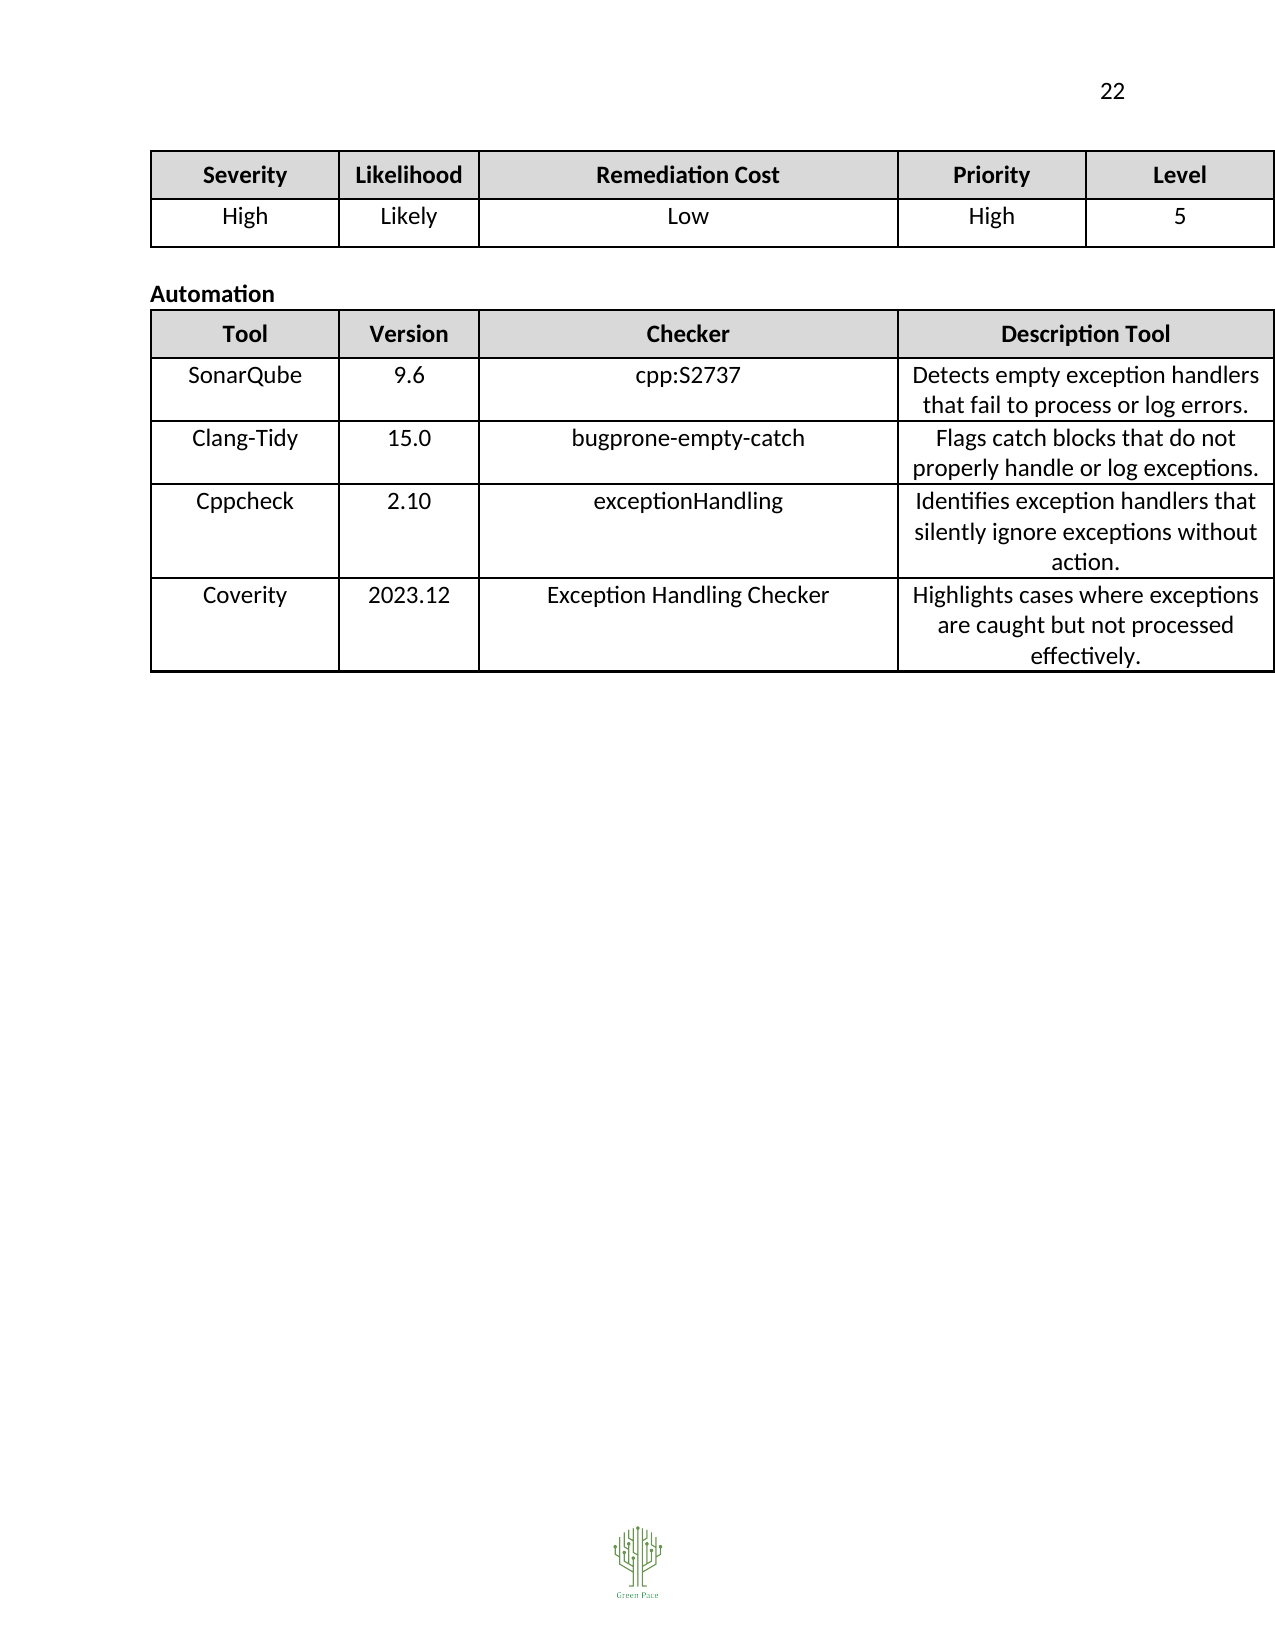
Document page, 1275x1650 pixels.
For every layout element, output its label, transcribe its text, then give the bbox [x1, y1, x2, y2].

picture [605, 1521, 670, 1606]
table_header Remediation Cost [480, 152, 897, 198]
table_cell Low [480, 200, 897, 246]
table_cell 5 [1087, 200, 1273, 246]
table_cell Identifies exception handlers that silently ignore exceptions without action. [899, 485, 1273, 577]
table_cell Likely [340, 200, 478, 246]
table_cell 9.6 [340, 359, 478, 420]
table_cell Exception Handling Checker [480, 579, 897, 670]
table_header Priority [899, 152, 1085, 198]
table_cell Coverity [152, 579, 338, 670]
table_header Checker [480, 311, 897, 357]
table_cell Highlights cases where exceptions are caught but not processed effectively. [899, 579, 1273, 670]
text Automation [150, 278, 1125, 309]
table_cell Clang-Tidy [152, 422, 338, 483]
table_header Description Tool [899, 311, 1273, 357]
table_cell SonarQube [152, 359, 338, 420]
table_cell bugprone-empty-catch [480, 422, 897, 483]
table_cell Flags catch blocks that do not properly handle or log exceptions. [899, 422, 1273, 483]
table_cell High [899, 200, 1085, 246]
table_header Version [340, 311, 478, 357]
table_cell Detects empty exception handlers that fail to process or log errors. [899, 359, 1273, 420]
table_header Tool [152, 311, 338, 357]
table_cell 2.10 [340, 485, 478, 577]
table_cell 15.0 [340, 422, 478, 483]
table_cell exceptionHandling [480, 485, 897, 577]
table_cell 2023.12 [340, 579, 478, 670]
table_header Likelihood [340, 152, 478, 198]
table_header Level [1087, 152, 1273, 198]
table_cell cpp:S2737 [480, 359, 897, 420]
table_cell Cppcheck [152, 485, 338, 577]
table_cell High [152, 200, 338, 246]
table_header Severity [152, 152, 338, 198]
